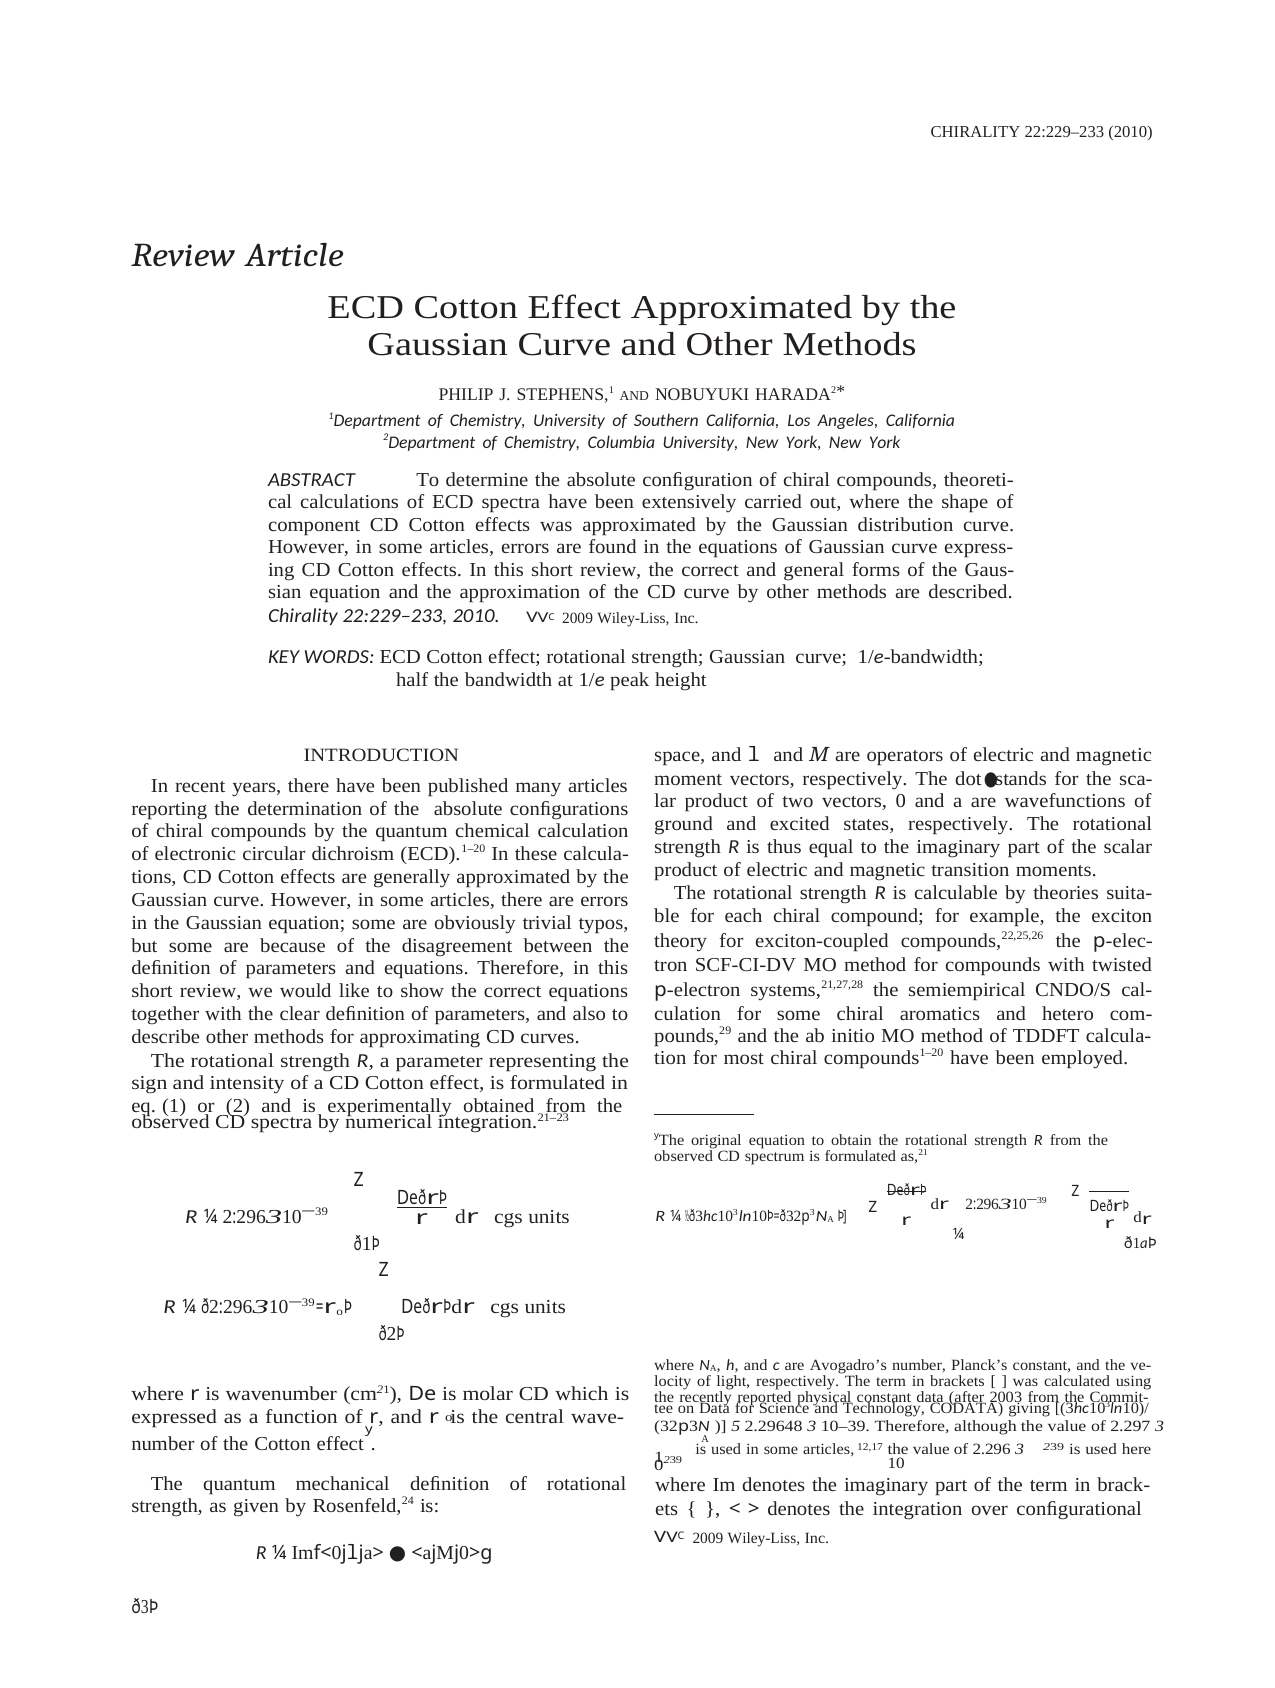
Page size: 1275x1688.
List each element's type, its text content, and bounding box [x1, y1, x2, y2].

subtitle In recent years, there have been published many articles reporting the determination of the absolute conﬁgurations of chiral compounds by the quantum chemical calculation of electronic circular dichroism (ECD).1–20 In these calcula- tions, CD Cotton effects are generally approximated by the Gaussian curve. However, in some articles, there are errors in the Gaussian equation; some are obviously trivial typos, but some are because of the disagreement between the deﬁnition of parameters and equations. Therefore, in this short review, we would like to show the correct equations together with the clear deﬁnition of parameters, and also to describe other methods for approximating CD curves. [131, 774, 629, 1048]
text where NA, h, and c are Avogadro’s number, Planck’s constant, and the ve- locity of light, respectively. The term in brackets [ ] was calculated using the recently reported physical constant data (after 2003 from the Commit- [654, 1356, 1152, 1406]
text yThe original equation to obtain the rotational strength R from the observed CD spectrum is formulated as,21 [654, 1132, 1164, 1165]
subtitle R ¼ 2:296310—39 Z DeðrÞ dr cgs units ð1Þ [185, 1165, 629, 1256]
text DeðrÞ dr [1089, 1193, 1164, 1216]
text VVC 2009 Wiley-Liss, Inc. [526, 606, 1164, 628]
text observed CD spectra by numerical integration.21–23 [131, 1117, 1164, 1132]
text VVC 2009 Wiley-Liss, Inc. [654, 1526, 1164, 1548]
text The rotational strength R is calculable by theories suita- ble for each chiral compound; for example, the exciton theory for exciton-coupled compounds,22,25,26 the p-elec- tron SCF-CI-DV MO method for compounds with twisted p-electron systems,21,27,28 the semiempirical CNDO/S cal- culation for some chiral aromatics and hetero com- pounds,29 and the ab initio MO method of TDDFT calcula- tion for most chiral compounds1–20 have been employed. [654, 881, 1152, 1069]
text Review Article [131, 237, 1164, 275]
subtitle where r is wavenumber (cm21), De is molar CD which is expressed as a function of r, and r is the central wave- [131, 1383, 629, 1428]
subtitle space, and l and M are operators of electric and magnetic moment vectors, respectively. The dot stands for the sca- lar product of two vectors, 0 and a are wavefunctions of ground and excited states, respectively. The rotational strength R is thus equal to the imaginary part of the scalar product of electric and magnetic transition moments. [654, 741, 1152, 881]
text R ¼ ½ð3hc103ln10Þ=ð32p3NA Þ] [655, 1205, 850, 1226]
text strength, as given by Rosenfeld,24 is: [131, 1494, 629, 1517]
text 10239 [654, 1444, 691, 1474]
text 1Department of Chemistry, University of Southern California, Los Angeles, California [257, 409, 1026, 431]
text ð1aÞ [1124, 1232, 1164, 1253]
text Chirality 22:229–233, 2010. [268, 603, 502, 627]
text r [901, 1214, 1052, 1229]
title ECD Cotton Effect Approximated by the Gaussian Curve and Other Methods [257, 289, 1026, 363]
text CHIRALITY 22:229–233 (2010) [110, 122, 1152, 141]
subtitle The quantum mechanical deﬁnition of rotational [151, 1474, 629, 1494]
subtitle R ¼ Imf<0jlja> ● <ajMj0>g ð3Þ [131, 1538, 629, 1619]
text 2Department of Chemistry, Columbia University, New York, New York [257, 431, 1026, 452]
text INTRODUCTION [303, 744, 629, 765]
subtitle KEY WORDS: ECD Cotton effect; rotational strength; Gaussian curve; 1/e-bandwidth; half the bandwidth at 1/e peak height [268, 646, 1015, 691]
text r [1056, 1216, 1163, 1231]
text DeðrÞ dr 2:296310—39 [887, 1193, 1052, 1214]
text is used here [1069, 1443, 1164, 1457]
subtitle eq. (1) or (2) and is experimentally obtained from the [131, 1094, 1164, 1117]
subtitle ABSTRACT To determine the absolute conﬁguration of chiral compounds, theoreti- cal calculations of ECD spectra have been extensively carried out, where the shape of component CD Cotton effects was approximated by the Gaussian distribution curve. However, in some articles, errors are found in the equations of Gaussian curve express- ing CD Cotton effects. In this short review, the correct and general forms of the Gaus- sian equation and the approximation of the CD curve by other methods are described. [268, 467, 1015, 603]
text The rotational strength R, a parameter representing the sign and intensity of a CD Cotton effect, is formulated in [131, 1049, 629, 1094]
text where Im denotes the imaginary part of the term in brack- ets { }, < > denotes the integration over conﬁgurational [655, 1474, 1164, 1521]
text PHILIP J. STEPHENS,1 AND NOBUYUKI HARADA2* [257, 381, 1026, 404]
subtitle number of the Cotton effect . [131, 1434, 381, 1455]
text is used in some articles, [695, 1444, 857, 1457]
text R ¼ ð2:296310—39=roÞ Z DeðrÞdr cgs units ð2Þ [163, 1256, 629, 1347]
text the value of 2.296 3 10 [887, 1443, 1043, 1472]
